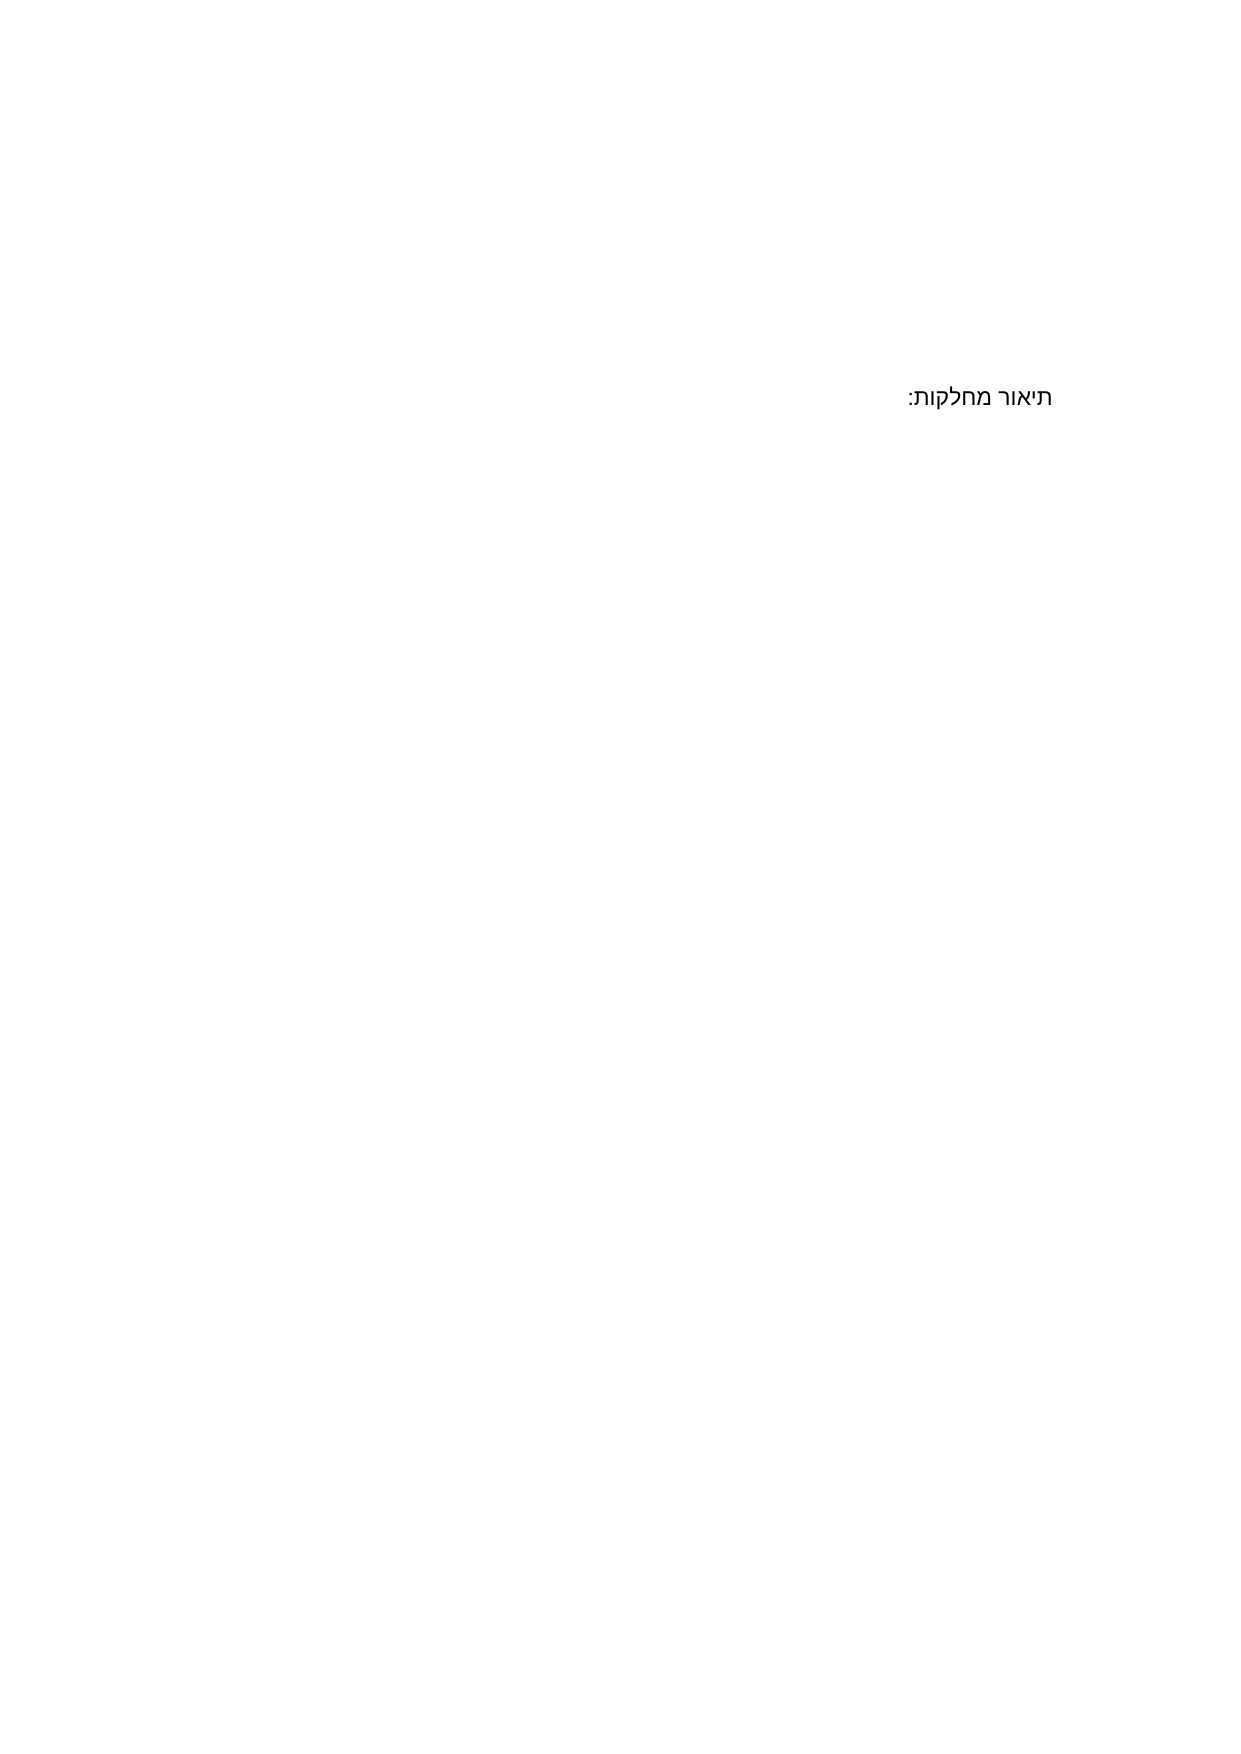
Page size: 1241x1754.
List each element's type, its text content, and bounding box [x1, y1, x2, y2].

text תיאור מחלקות: [187, 384, 1053, 411]
